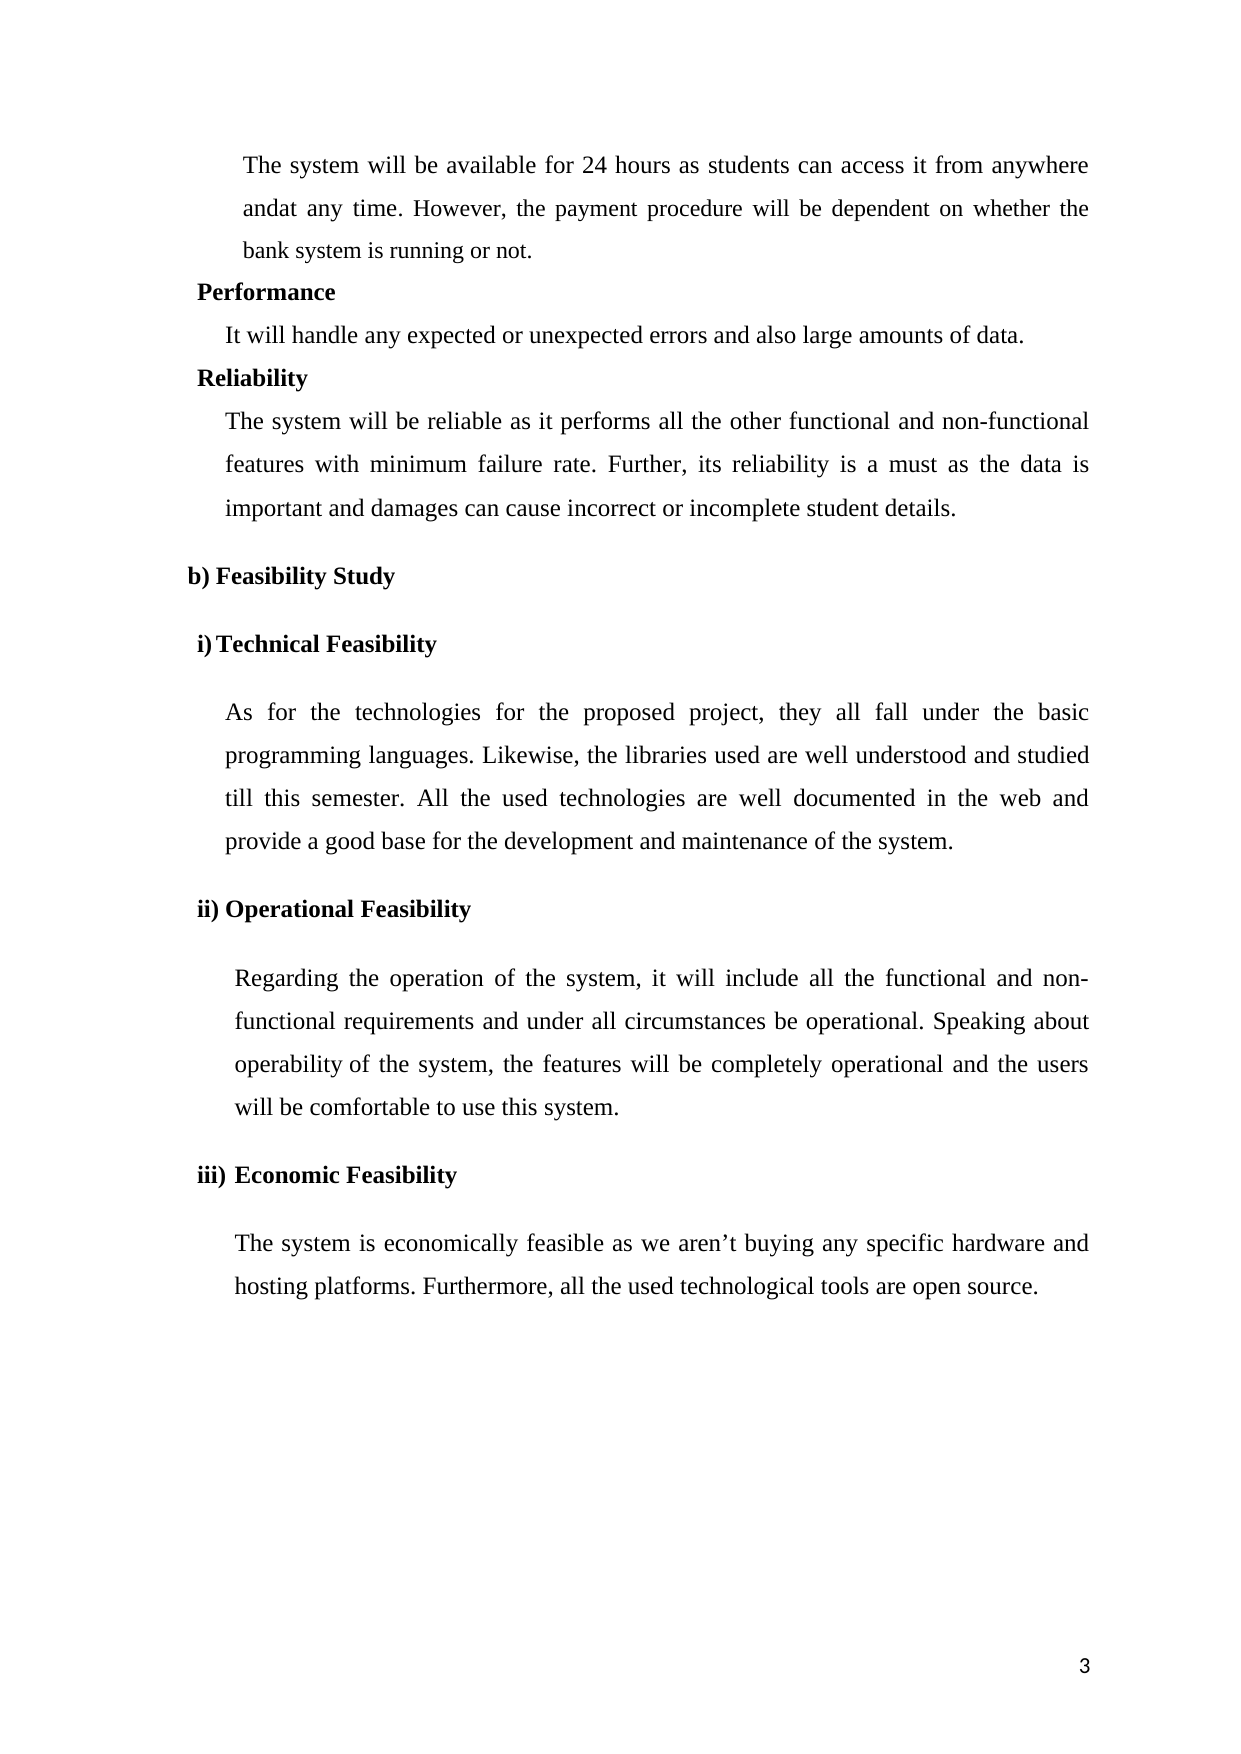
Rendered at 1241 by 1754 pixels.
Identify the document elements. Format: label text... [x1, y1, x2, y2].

subtitle Operational Feasibility [197, 894, 1090, 923]
subtitle Feasibility Study [187, 561, 1090, 589]
list The system will be available for 24 hours as students can access it from anywhere andat any time. However, the payment procedure will be dependent on whether the bank system is running or not. [243, 150, 1090, 263]
text Regarding the operation of the system, it will include all the functional and non-functional requirements and under all circumstances be operational. Speaking about operability of the system, the features will be completely operational and the users will be comfortable to use this system. [234, 963, 1090, 1121]
subtitle Technical Feasibility [197, 629, 1090, 658]
subtitle Economic Feasibility [197, 1160, 1090, 1189]
list Performance [197, 277, 1090, 306]
list Reliability [197, 363, 1090, 392]
list The system will be reliable as it performs all the other functional and non-functional features with minimum failure rate. Further, its reliability is a must as the data is important and damages can cause incorrect or incomplete student details. [197, 406, 1090, 521]
list As for the technologies for the proposed project, they all fall under the basic programming languages. Likewise, the libraries used are well understood and studied till this semester. All the used technologies are well documented in the web and provide a good base for the development and maintenance of the system. [225, 697, 1090, 855]
list It will handle any expected or unexpected errors and also large amounts of data. [197, 320, 1090, 349]
list The system is economically feasible as we aren’t buying any specific hardware and hosting platforms. Furthermore, all the used technological tools are open source. [234, 1228, 1090, 1300]
